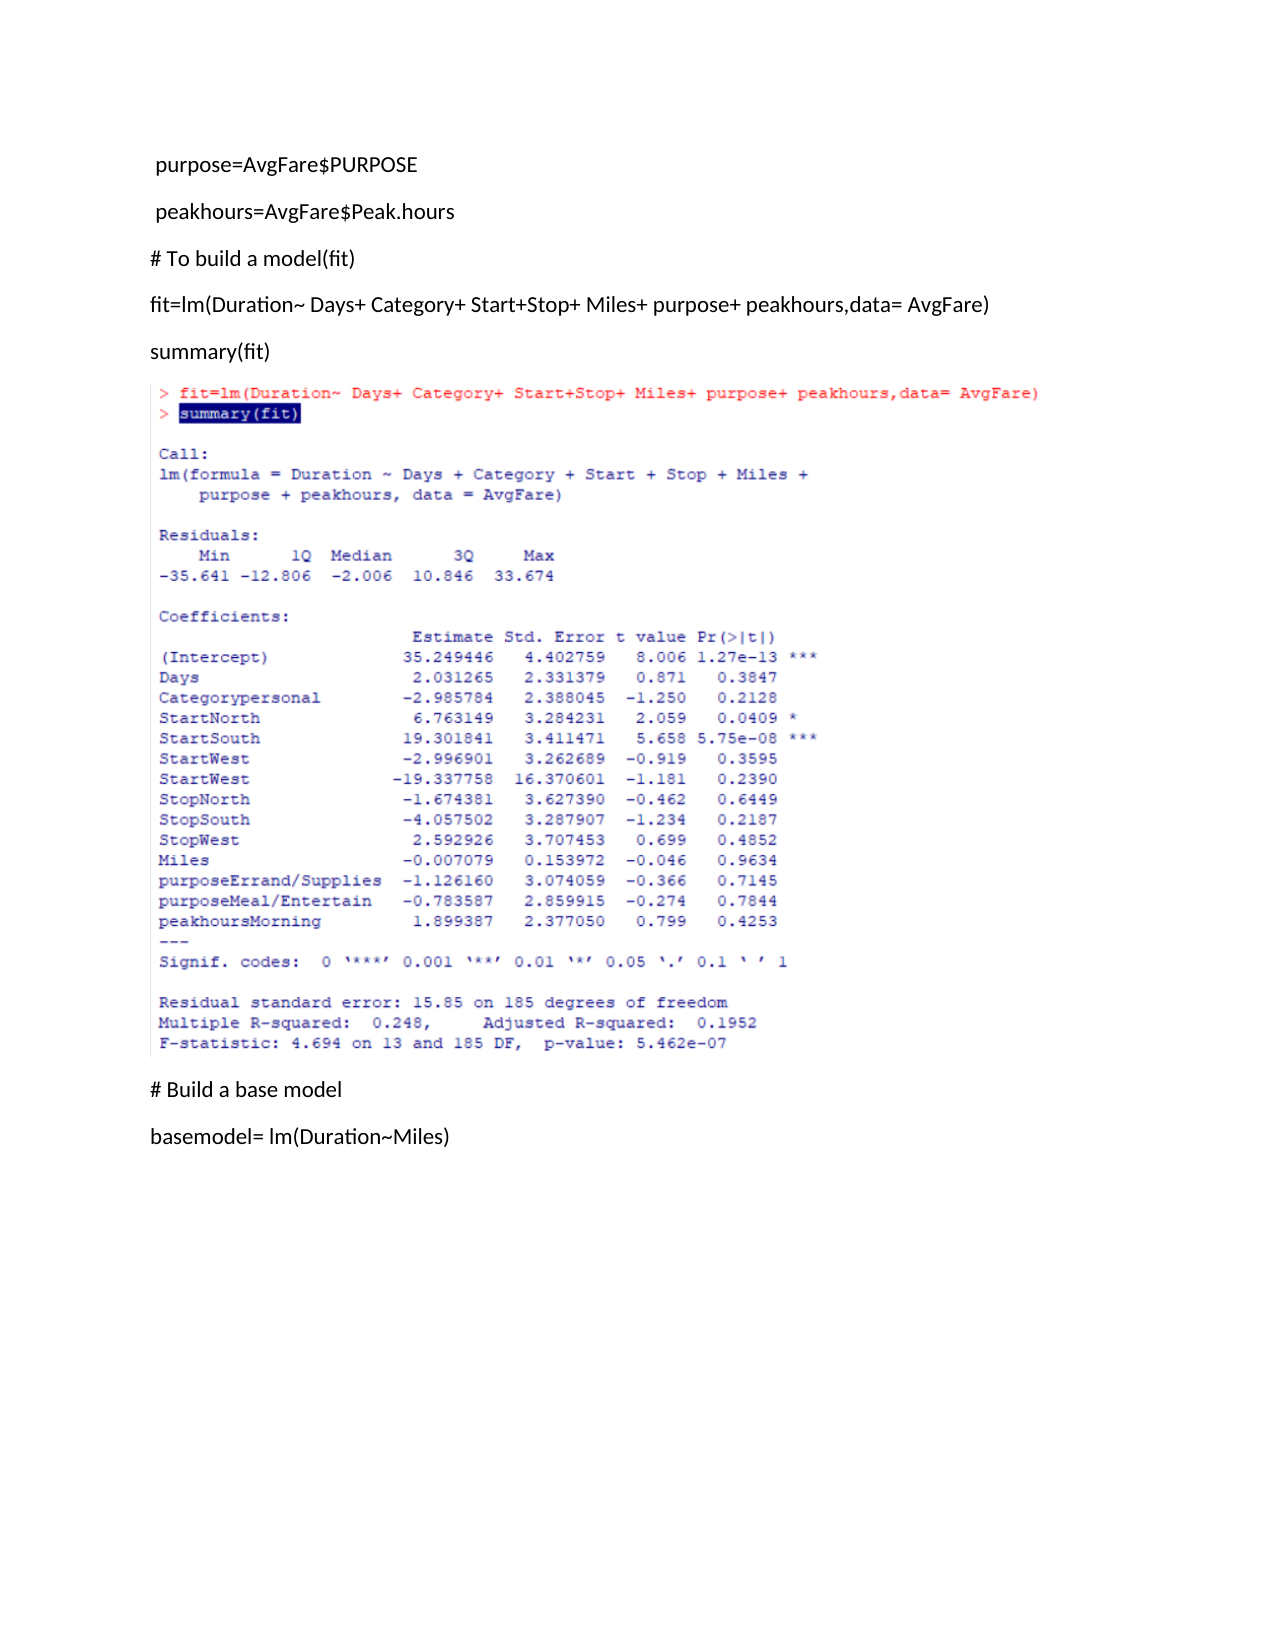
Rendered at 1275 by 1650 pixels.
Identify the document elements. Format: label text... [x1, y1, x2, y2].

text peakhours=AvgFare$Peak.hours [150, 197, 1125, 225]
text fit=lm(Duration~ Days+ Category+ Start+Stop+ Miles+ purpose+ peakhours,data= AvgFare) [150, 291, 1125, 319]
text summary(fit) [150, 337, 1125, 366]
text # To build a model(fit) [150, 244, 1125, 272]
picture [150, 384, 1125, 1057]
text purpose=AvgFare$PURPOSE [150, 150, 1125, 178]
text # Build a base model [150, 1075, 1125, 1103]
text basemodel= lm(Duration~Miles) [150, 1122, 1125, 1150]
